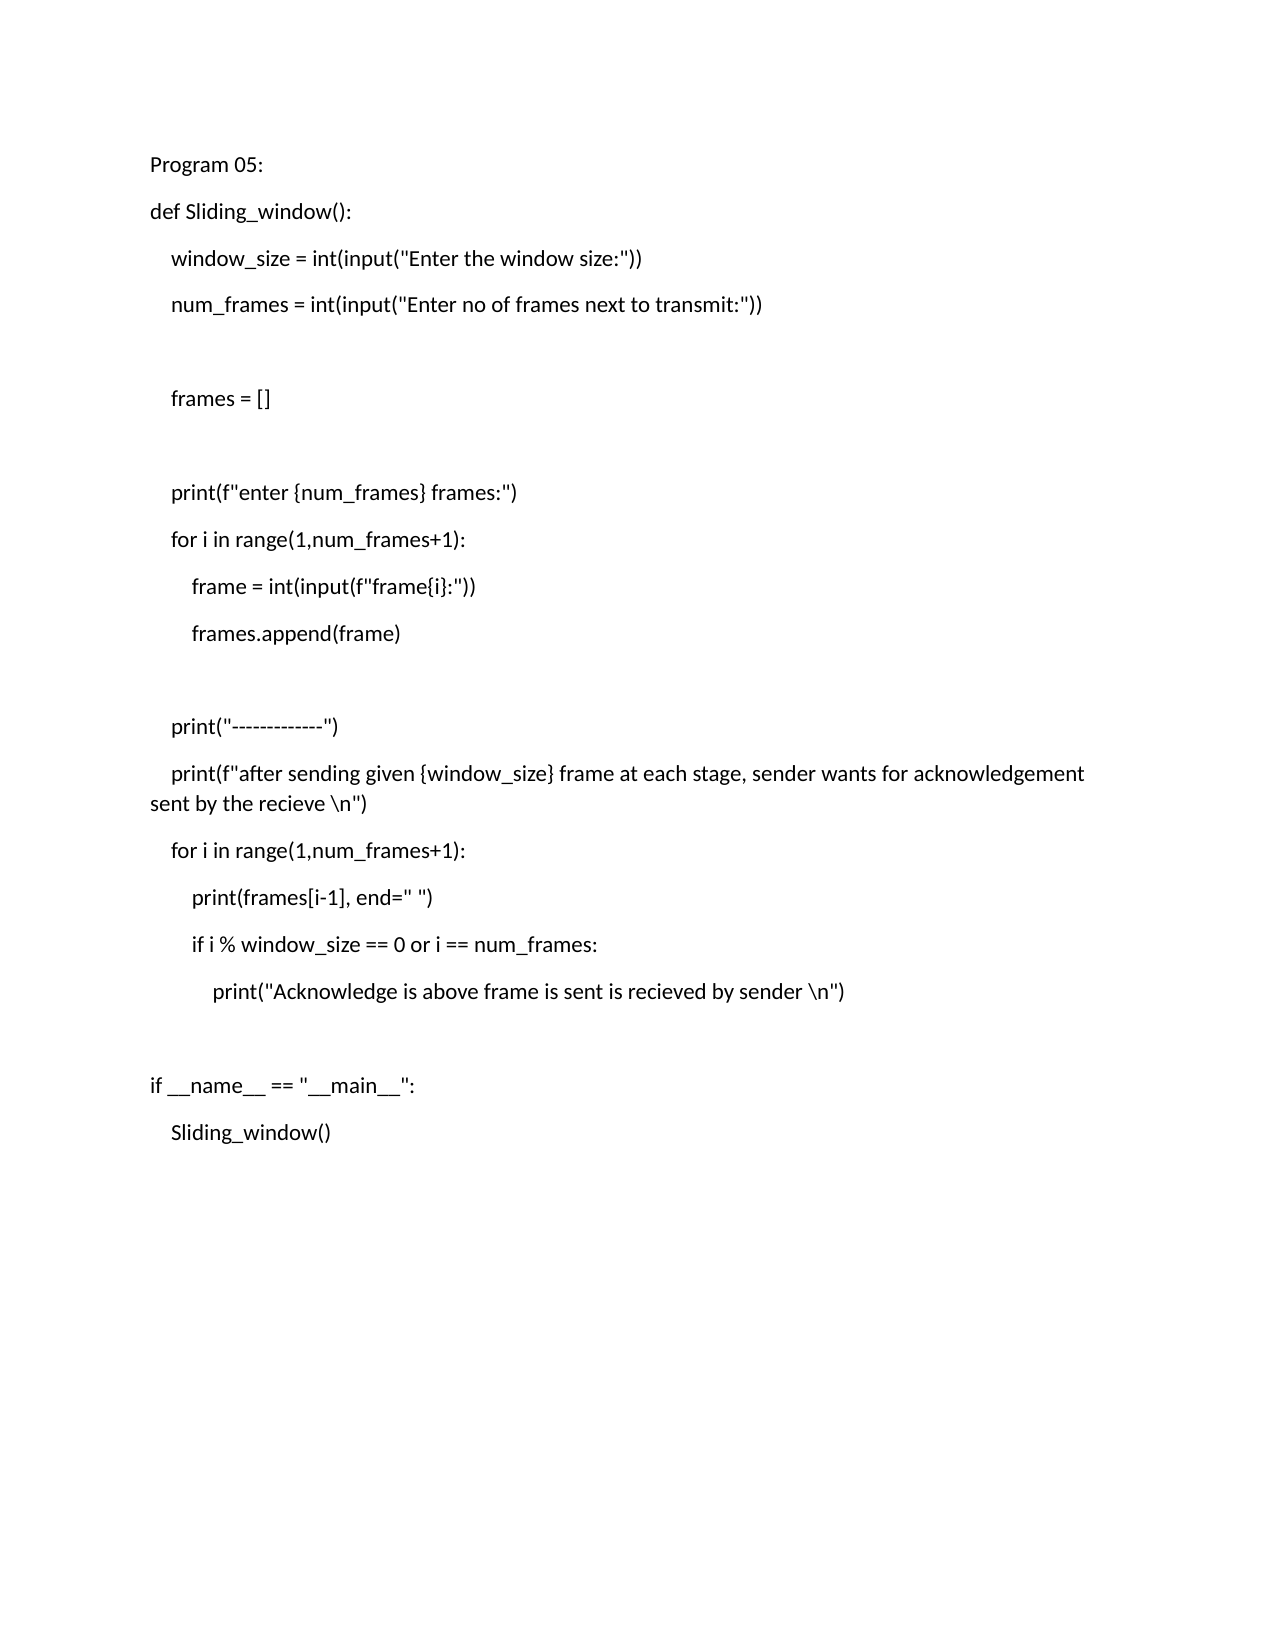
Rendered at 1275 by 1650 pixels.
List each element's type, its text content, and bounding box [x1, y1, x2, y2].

text print("-------------") [150, 712, 1125, 741]
text frame = int(input(f"frame{i}:")) [150, 572, 1125, 600]
text if i % window_size == 0 or i == num_frames: [150, 930, 1125, 958]
text print(f"after sending given {window_size} frame at each stage, sender wants for acknowledgement sent by the recieve \n") [150, 759, 1125, 818]
text for i in range(1,num_frames+1): [150, 836, 1125, 864]
text Sliding_window() [150, 1118, 1125, 1146]
text frames.append(frame) [150, 619, 1125, 647]
text if __name__ == "__main__": [150, 1071, 1125, 1099]
text frames = [] [150, 384, 1125, 412]
text Program 05: [150, 150, 1125, 178]
text def Sliding_window(): [150, 197, 1125, 225]
text print("Acknowledge is above frame is sent is recieved by sender \n") [150, 977, 1125, 1005]
text window_size = int(input("Enter the window size:")) [150, 244, 1125, 272]
text print(f"enter {num_frames} frames:") [150, 478, 1125, 506]
text for i in range(1,num_frames+1): [150, 525, 1125, 553]
text print(frames[i-1], end=" ") [150, 883, 1125, 911]
text num_frames = int(input("Enter no of frames next to transmit:")) [150, 291, 1125, 319]
